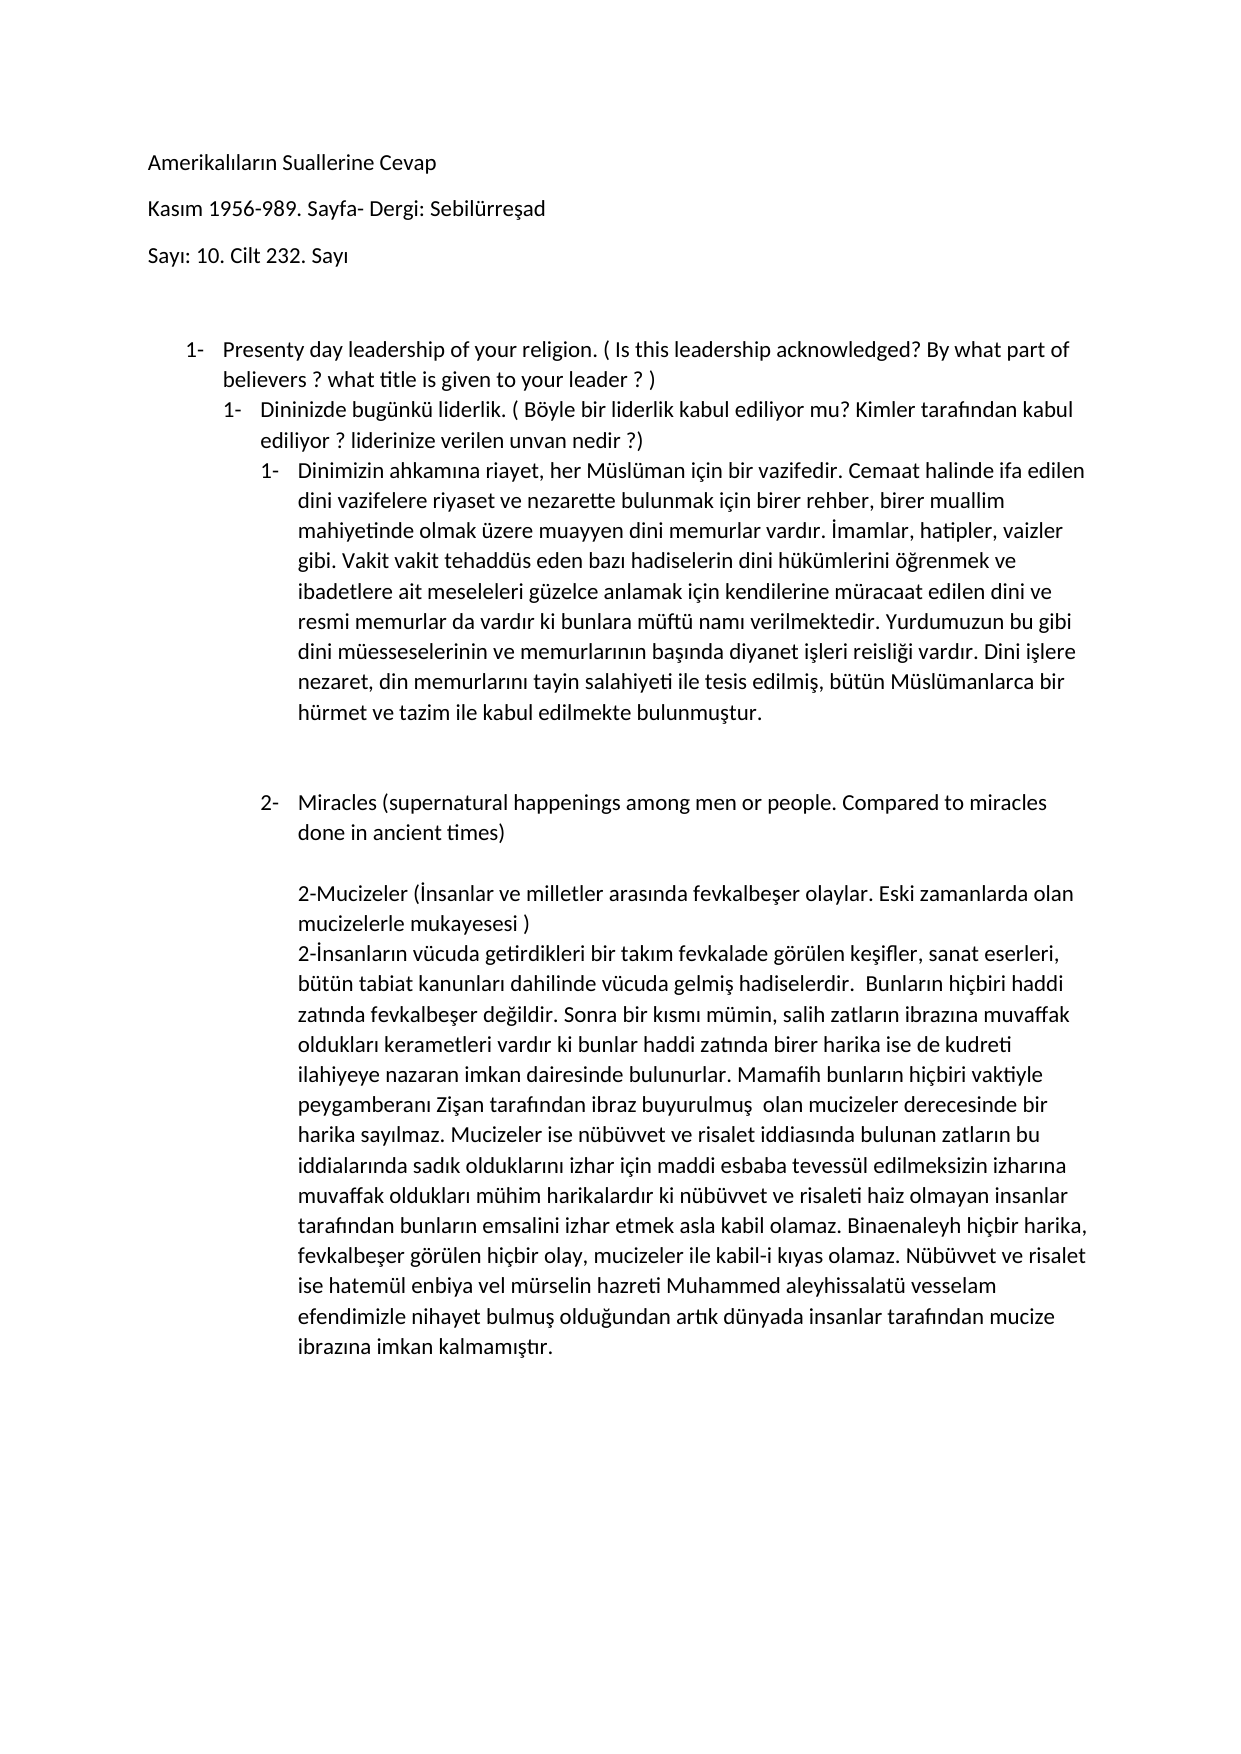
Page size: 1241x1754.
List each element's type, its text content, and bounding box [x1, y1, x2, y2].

list 2-İnsanların vücuda getirdikleri bir takım fevkalade görülen keşifler, sanat eserleri, bütün tabiat kanunları dahilinde vücuda gelmiş hadiselerdir. Bunların hiçbiri haddi zatında fevkalbeşer değildir. Sonra bir kısmı mümin, salih zatların ibrazına muvaffak oldukları kerametleri vardır ki bunlar haddi zatında birer harika ise de kudreti ilahiyeye nazaran imkan dairesinde bulunurlar. Mamafih bunların hiçbiri vaktiyle peygamberanı Zişan tarafından ibraz buyurulmuş olan mucizeler derecesinde bir harika sayılmaz. Mucizeler ise nübüvvet ve risalet iddiasında bulunan zatların bu iddialarında sadık olduklarını izhar için maddi esbaba tevessül edilmeksizin izharına muvaffak oldukları mühim harikalardır ki nübüvvet ve risaleti haiz olmayan insanlar tarafından bunların emsalini izhar etmek asla kabil olamaz. Binaenaleyh hiçbir harika, fevkalbeşer görülen hiçbir olay, mucizeler ile kabil-i kıyas olamaz. Nübüvvet ve risalet ise hatemül enbiya vel mürselin hazreti Muhammed aleyhissalatü vesselam efendimizle nihayet bulmuş olduğundan artık dünyada insanlar tarafından mucize ibrazına imkan kalmamıştır. [298, 939, 1093, 1360]
list 2-Mucizeler (İnsanlar ve milletler arasında fevkalbeşer olaylar. Eski zamanlarda olan mucizelerle mukayesesi ) [298, 879, 1093, 937]
text Sayı: 10. Cilt 232. Sayı [148, 241, 1093, 269]
list Miracles (supernatural happenings among men or people. Compared to miracles done in ancient times) [260, 788, 1093, 846]
text Amerikalıların Suallerine Cevap [148, 148, 1093, 176]
list Presenty day leadership of your religion. ( Is this leadership acknowledged? By what part of believers ? what title is given to your leader ? ) [185, 335, 1093, 393]
text Kasım 1956-989. Sayfa- Dergi: Sebilürreşad [148, 194, 1093, 222]
list Dinimizin ahkamına riayet, her Müslüman için bir vazifedir. Cemaat halinde ifa edilen dini vazifelere riyaset ve nezarette bulunmak için birer rehber, birer muallim mahiyetinde olmak üzere muayyen dini memurlar vardır. İmamlar, hatipler, vaizler gibi. Vakit vakit tehaddüs eden bazı hadiselerin dini hükümlerini öğrenmek ve ibadetlere ait meseleleri güzelce anlamak için kendilerine müracaat edilen dini ve resmi memurlar da vardır ki bunlara müftü namı verilmektedir. Yurdumuzun bu gibi dini müesseselerinin ve memurlarının başında diyanet işleri reisliği vardır. Dini işlere nezaret, din memurlarını tayin salahiyeti ile tesis edilmiş, bütün Müslümanlarca bir hürmet ve tazim ile kabul edilmekte bulunmuştur. [260, 456, 1093, 726]
list Dininizde bugünkü liderlik. ( Böyle bir liderlik kabul ediliyor mu? Kimler tarafından kabul ediliyor ? liderinize verilen unvan nedir ?) [223, 396, 1093, 454]
